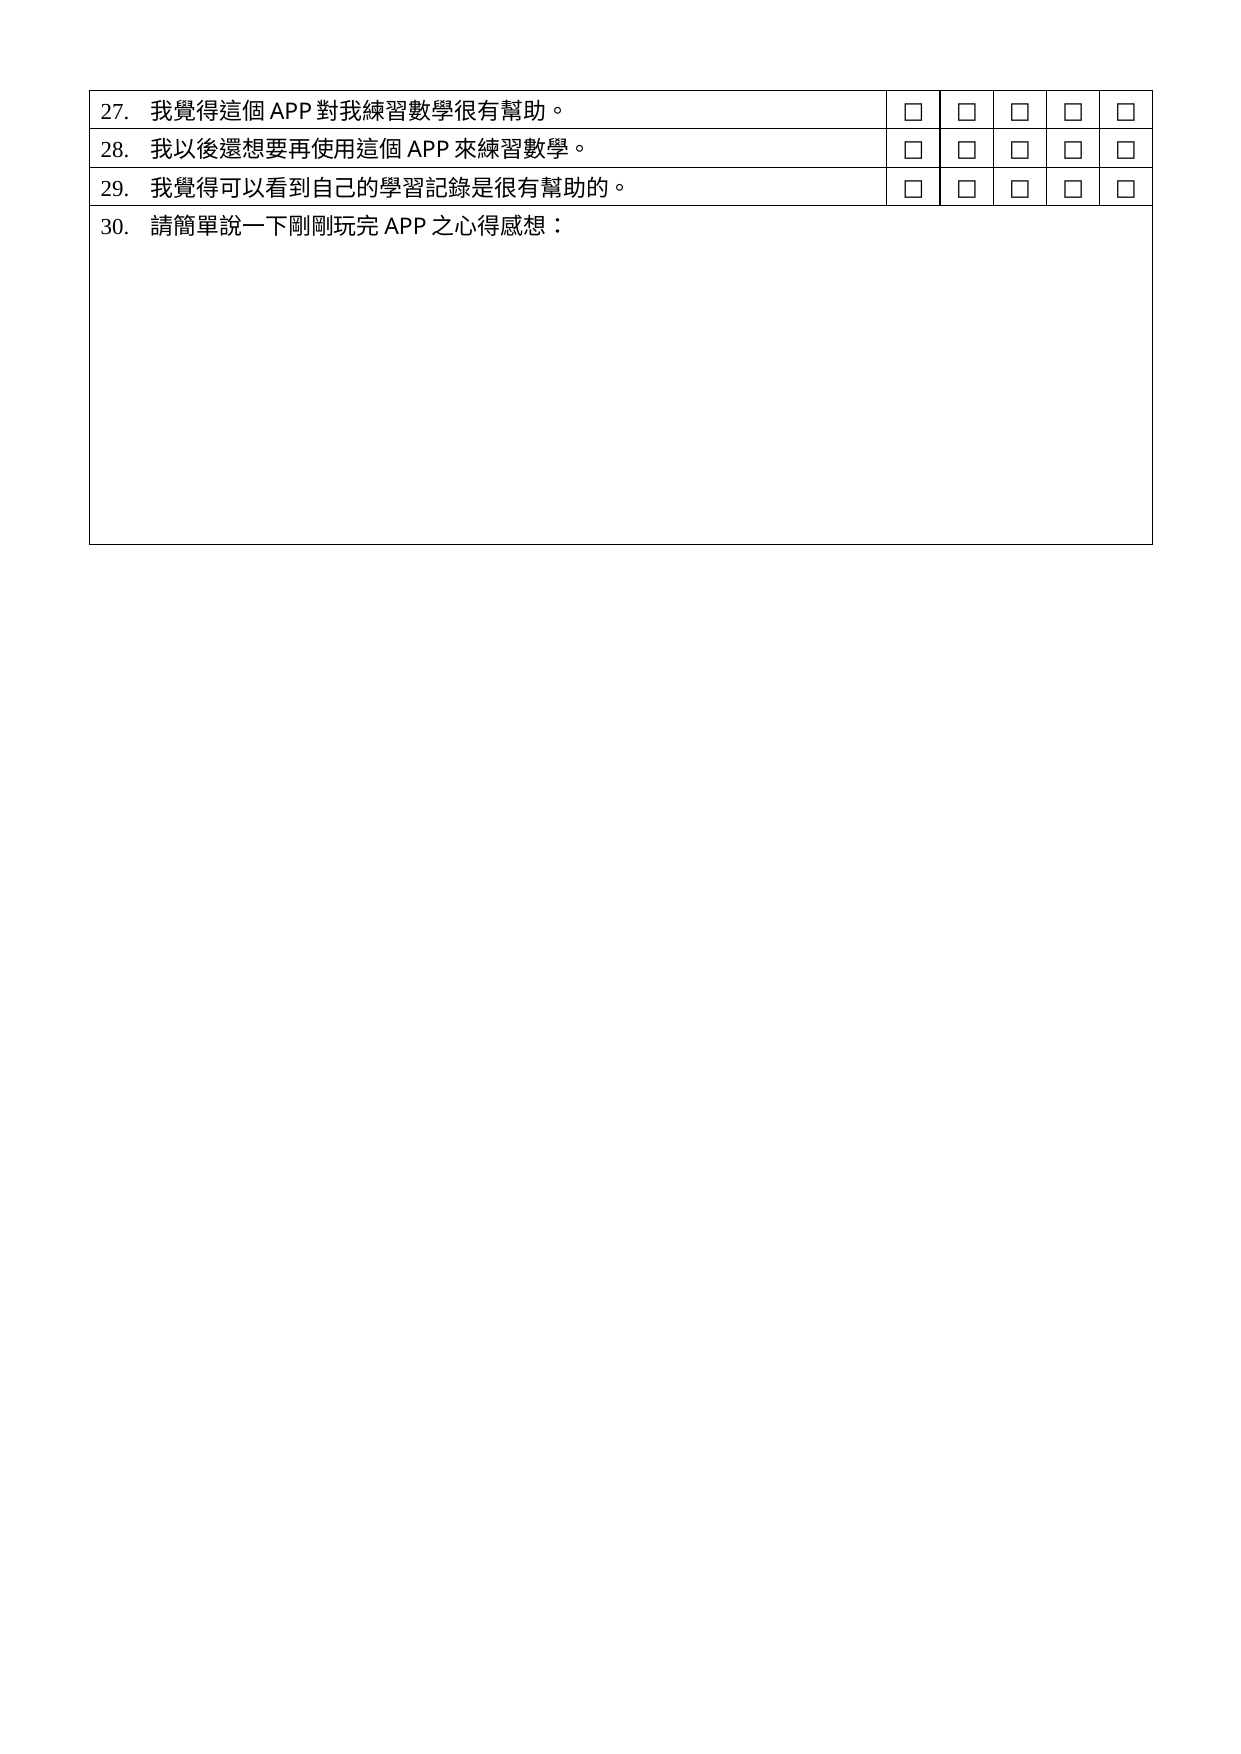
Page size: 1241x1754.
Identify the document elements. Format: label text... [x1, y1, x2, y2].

table_cell □ [994, 168, 1046, 205]
table_cell □ [887, 129, 939, 167]
table_cell □ [1100, 91, 1152, 128]
table_cell □ [941, 168, 993, 205]
table_cell □ [994, 91, 1046, 128]
table_cell 我覺得可以看到自己的學習記錄是很有幫助的。 [90, 168, 886, 205]
table_cell □ [1047, 129, 1099, 167]
table_cell 我覺得這個APP對我練習數學很有幫助。 [90, 91, 886, 128]
table_cell □ [994, 129, 1046, 167]
table_cell □ [1100, 129, 1152, 167]
table_cell □ [941, 129, 993, 167]
table_cell □ [887, 91, 939, 128]
table_cell □ [887, 168, 939, 205]
table_cell □ [1047, 91, 1099, 128]
table_cell □ [1100, 168, 1152, 205]
table_cell 請簡單說一下剛剛玩完APP之心得感想： [90, 206, 1152, 544]
table_cell □ [941, 91, 993, 128]
table_cell 我以後還想要再使用這個APP來練習數學。 [90, 129, 886, 167]
table_cell □ [1047, 168, 1099, 205]
